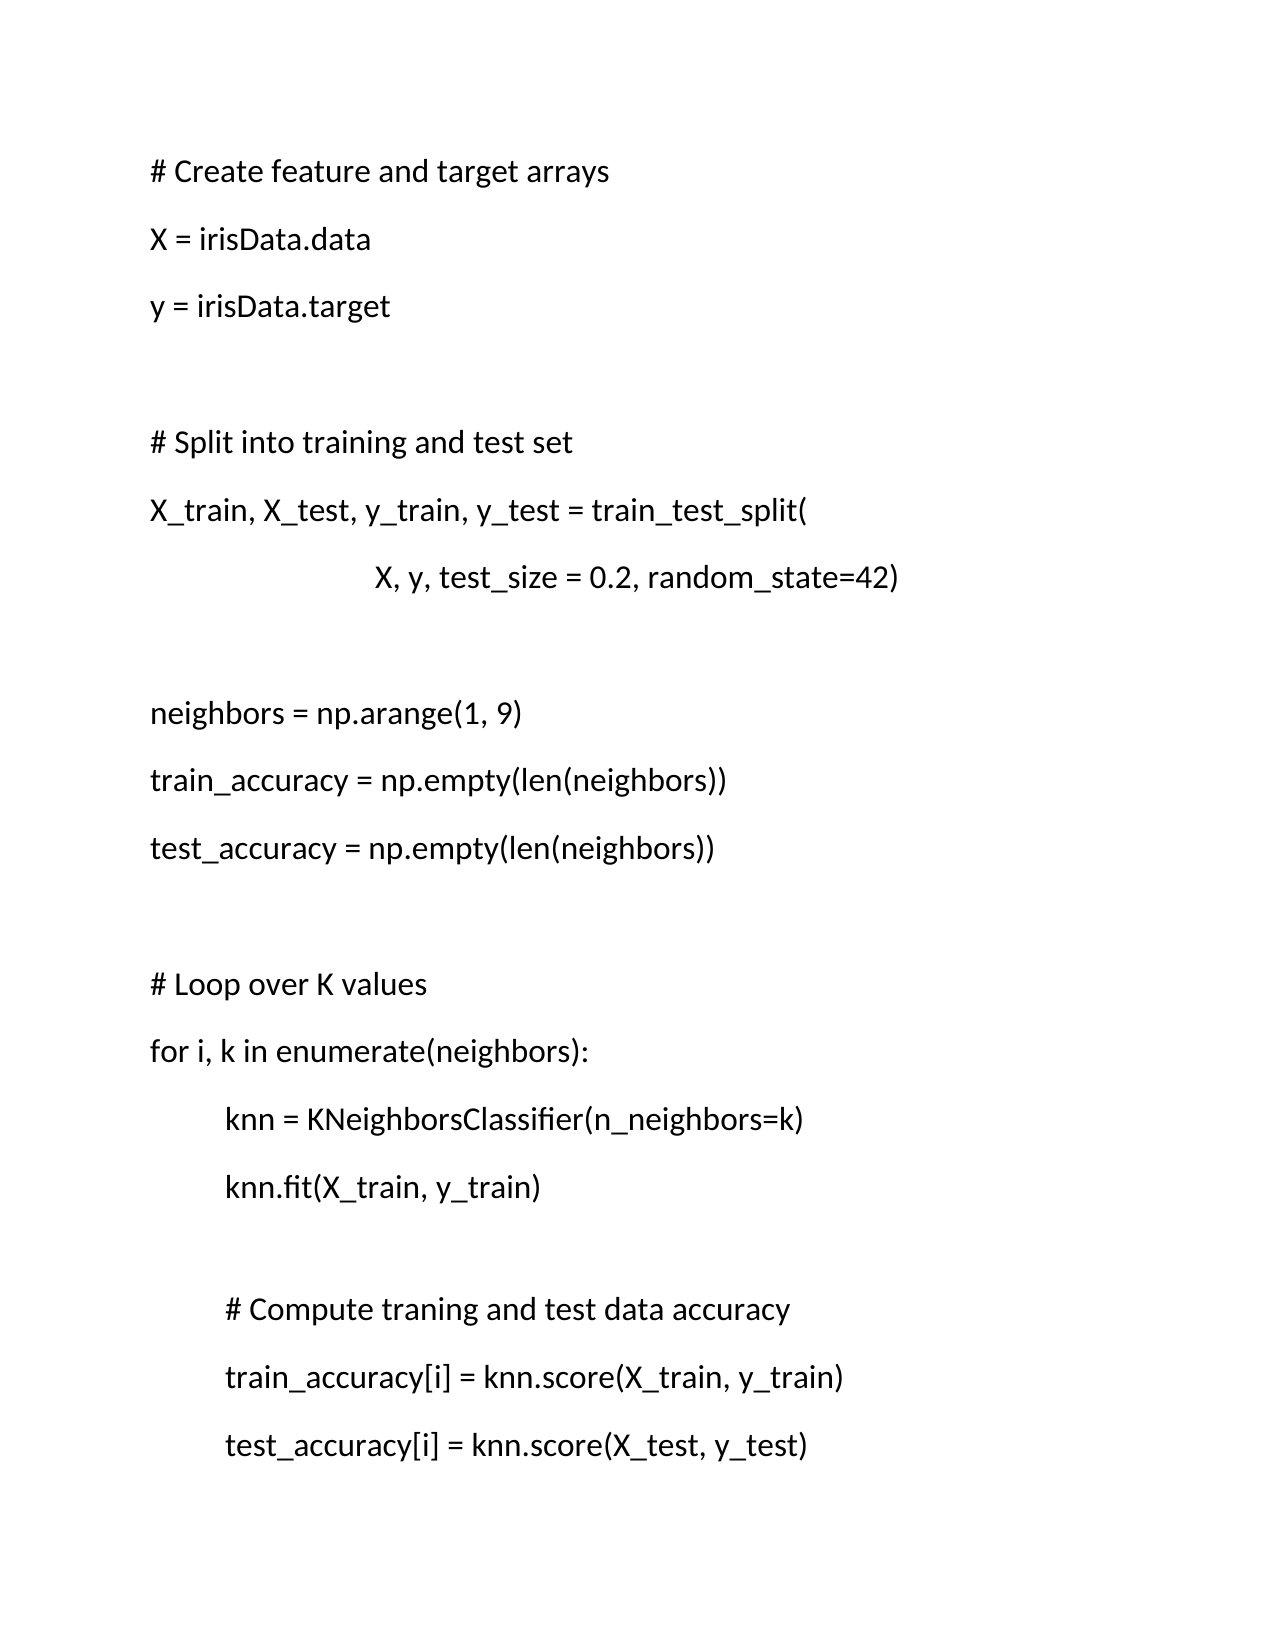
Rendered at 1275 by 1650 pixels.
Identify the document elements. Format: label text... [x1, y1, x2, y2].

text # Create feature and target arrays [150, 150, 1125, 191]
text X_train, X_test, y_train, y_test = train_test_split( [150, 488, 1125, 529]
text # Split into training and test set [150, 421, 1125, 462]
text test_accuracy[i] = knn.score(X_test, y_test) [150, 1424, 1125, 1464]
text # Compute traning and test data accuracy [150, 1288, 1125, 1329]
text # Loop over K values [150, 962, 1125, 1003]
text X = irisData.data [150, 218, 1125, 258]
text y = irisData.target [150, 285, 1125, 326]
text neighbors = np.arange(1, 9) [150, 692, 1125, 732]
text test_accuracy = np.empty(len(neighbors)) [150, 827, 1125, 868]
text train_accuracy[i] = knn.score(X_train, y_train) [150, 1356, 1125, 1397]
text knn = KNeighborsClassifier(n_neighbors=k) [150, 1098, 1125, 1139]
text train_accuracy = np.empty(len(neighbors)) [150, 759, 1125, 800]
text knn.fit(X_train, y_train) [150, 1166, 1125, 1206]
text for i, k in enumerate(neighbors): [150, 1030, 1125, 1071]
text X, y, test_size = 0.2, random_state=42) [150, 556, 1125, 597]
